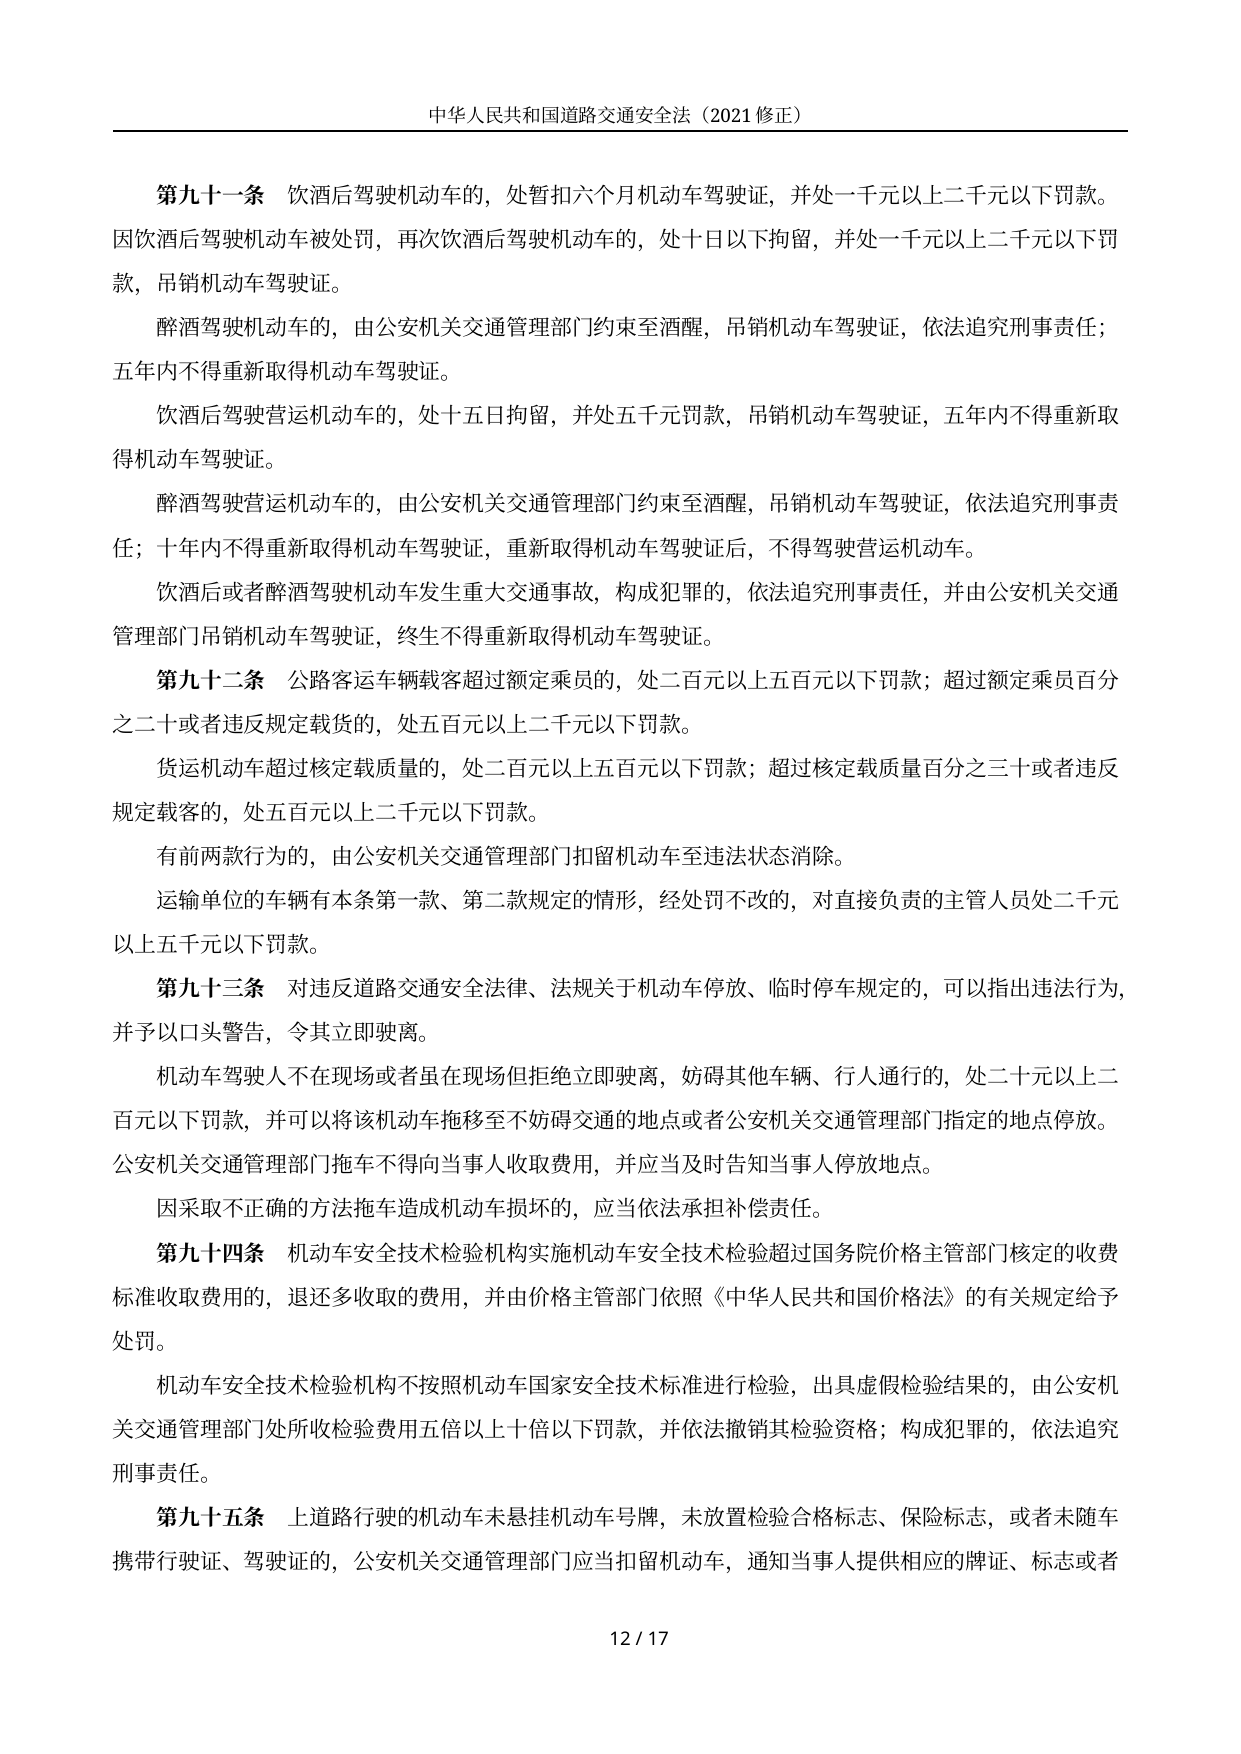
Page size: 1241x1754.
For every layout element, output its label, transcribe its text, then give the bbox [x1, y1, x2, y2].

text 第九十三条 对违反道路交通安全法律、法规关于机动车停放、临时停车规定的，可以指出违法行为，并予以口头警告，令其立即驶离。 [112, 965, 1128, 1053]
text 醉酒驾驶营运机动车的，由公安机关交通管理部门约束至酒醒，吊销机动车驾驶证，依法追究刑事责任；十年内不得重新取得机动车驾驶证，重新取得机动车驾驶证后，不得驾驶营运机动车。 [112, 480, 1128, 568]
text 第九十二条 公路客运车辆载客超过额定乘员的，处二百元以上五百元以下罚款；超过额定乘员百分之二十或者违反规定载货的，处五百元以上二千元以下罚款。 [112, 657, 1128, 745]
text 因采取不正确的方法拖车造成机动车损坏的，应当依法承担补偿责任。 [112, 1185, 1128, 1229]
text 运输单位的车辆有本条第一款、第二款规定的情形，经处罚不改的，对直接负责的主管人员处二千元以上五千元以下罚款。 [112, 877, 1128, 965]
text 第九十四条 机动车安全技术检验机构实施机动车安全技术检验超过国务院价格主管部门核定的收费标准收取费用的，退还多收取的费用，并由价格主管部门依照《中华人民共和国价格法》的有关规定给予处罚。 [112, 1229, 1128, 1362]
text 货运机动车超过核定载质量的，处二百元以上五百元以下罚款；超过核定载质量百分之三十或者违反规定载客的，处五百元以上二千元以下罚款。 [112, 745, 1128, 833]
text 有前两款行为的，由公安机关交通管理部门扣留机动车至违法状态消除。 [112, 833, 1128, 877]
text 饮酒后驾驶营运机动车的，处十五日拘留，并处五千元罚款，吊销机动车驾驶证，五年内不得重新取得机动车驾驶证。 [112, 392, 1128, 480]
text 醉酒驾驶机动车的，由公安机关交通管理部门约束至酒醒，吊销机动车驾驶证，依法追究刑事责任；五年内不得重新取得机动车驾驶证。 [112, 304, 1128, 392]
text 机动车驾驶人不在现场或者虽在现场但拒绝立即驶离，妨碍其他车辆、行人通行的，处二十元以上二百元以下罚款，并可以将该机动车拖移至不妨碍交通的地点或者公安机关交通管理部门指定的地点停放。公安机关交通管理部门拖车不得向当事人收取费用，并应当及时告知当事人停放地点。 [112, 1053, 1128, 1185]
text 饮酒后或者醉酒驾驶机动车发生重大交通事故，构成犯罪的，依法追究刑事责任，并由公安机关交通管理部门吊销机动车驾驶证，终生不得重新取得机动车驾驶证。 [112, 568, 1128, 657]
text 第九十一条 饮酒后驾驶机动车的，处暂扣六个月机动车驾驶证，并处一千元以上二千元以下罚款。因饮酒后驾驶机动车被处罚，再次饮酒后驾驶机动车的，处十日以下拘留，并处一千元以上二千元以下罚款，吊销机动车驾驶证。 [112, 172, 1128, 304]
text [112, 1494, 1128, 1582]
text 机动车安全技术检验机构不按照机动车国家安全技术标准进行检验，出具虚假检验结果的，由公安机关交通管理部门处所收检验费用五倍以上十倍以下罚款，并依法撤销其检验资格；构成犯罪的，依法追究刑事责任。 [112, 1362, 1128, 1494]
